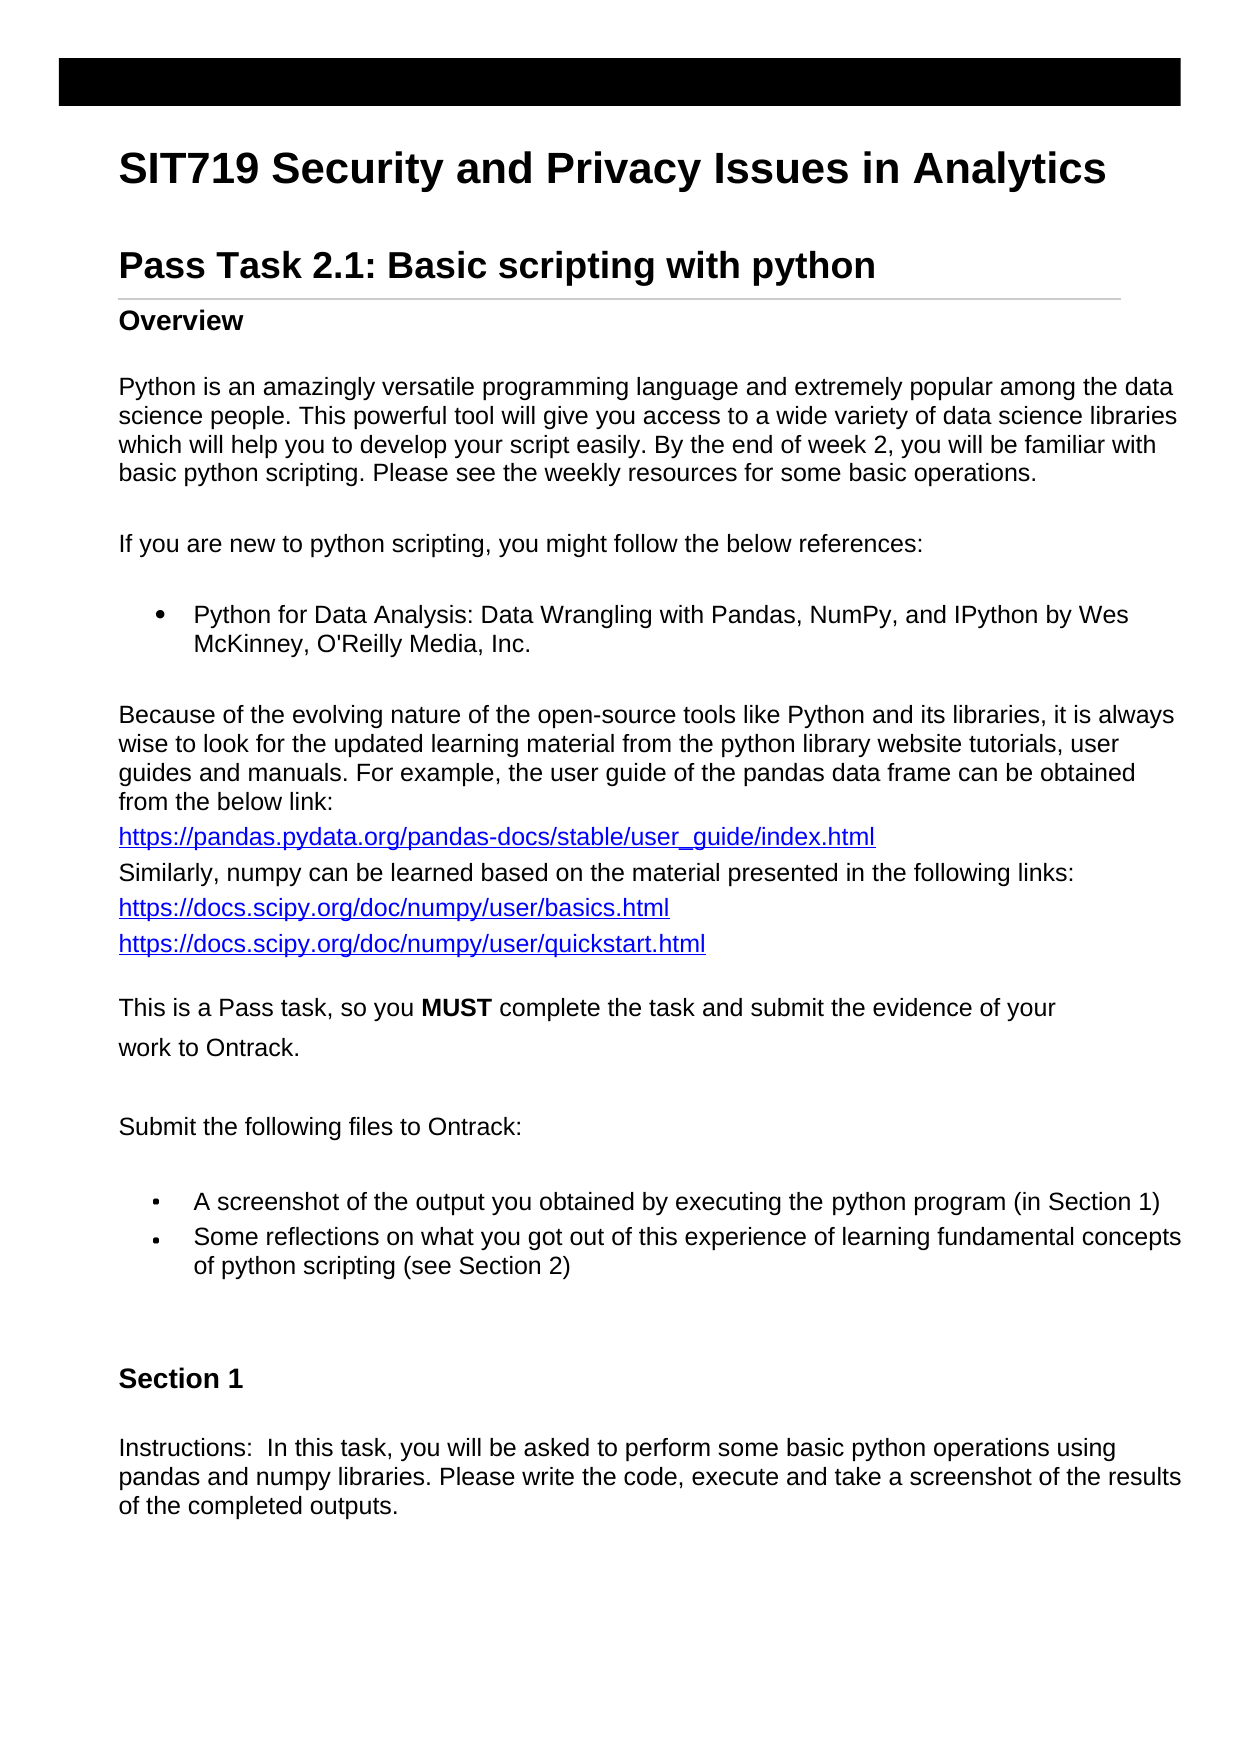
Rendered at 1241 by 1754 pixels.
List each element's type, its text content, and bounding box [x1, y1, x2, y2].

text If you are new to python scripting, you might follow the below references: [118, 529, 1192, 558]
text Python is an amazingly versatile programming language and extremely popular among the data science people. This powerful tool will give you access to a wide variety of data science libraries which will help you to develop your script easily. By the end of week 2, you will be familiar with basic python scripting. Please see the weekly resources for some basic operations. [118, 372, 1192, 487]
text https://pandas.pydata.org/pandas-docs/stable/user_guide/index.html [118, 822, 1192, 851]
text This is a Pass task, so you MUST complete the task and submit the evidence of your work to Ontrack. [118, 993, 1107, 1061]
text SIT719 Security and Privacy Issues in Analytics [118, 143, 1192, 193]
subtitle Overview [118, 304, 1192, 337]
subtitle Section 1 [118, 1362, 1192, 1394]
text Similarly, numpy can be learned based on the material presented in the following links: [118, 858, 1192, 886]
text Submit the following files to Ontrack: [118, 1112, 1107, 1140]
text Because of the evolving nature of the open-source tools like Python and its libraries, it is always wise to look for the updated learning material from the python library website tutorials, user guides and manuals. For example, the user guide of the pandas data frame can be obtained from the below link: [118, 700, 1192, 815]
text https://docs.scipy.org/doc/numpy/user/basics.html [118, 893, 1192, 922]
subtitle Instructions: In this task, you will be asked to perform some basic python operations using pandas and numpy libraries. Please write the code, execute and take a screenshot of the results of the completed outputs. [118, 1433, 1192, 1519]
picture [58, 58, 1181, 106]
text Some reflections on what you got out of this experience of learning fundamental concepts of python scripting (see Section 2) [193, 1222, 1192, 1280]
list Python for Data Analysis: Data Wrangling with Pandas, NumPy, and IPython by Wes McKinney, O'Reilly Media, Inc. [156, 600, 1192, 658]
text A screenshot of the output you obtained by executing the python program (in Section 1) [193, 1187, 1192, 1216]
text https://docs.scipy.org/doc/numpy/user/quickstart.html [118, 929, 1192, 957]
text Pass Task 2.1: Basic scripting with python [118, 243, 1192, 286]
